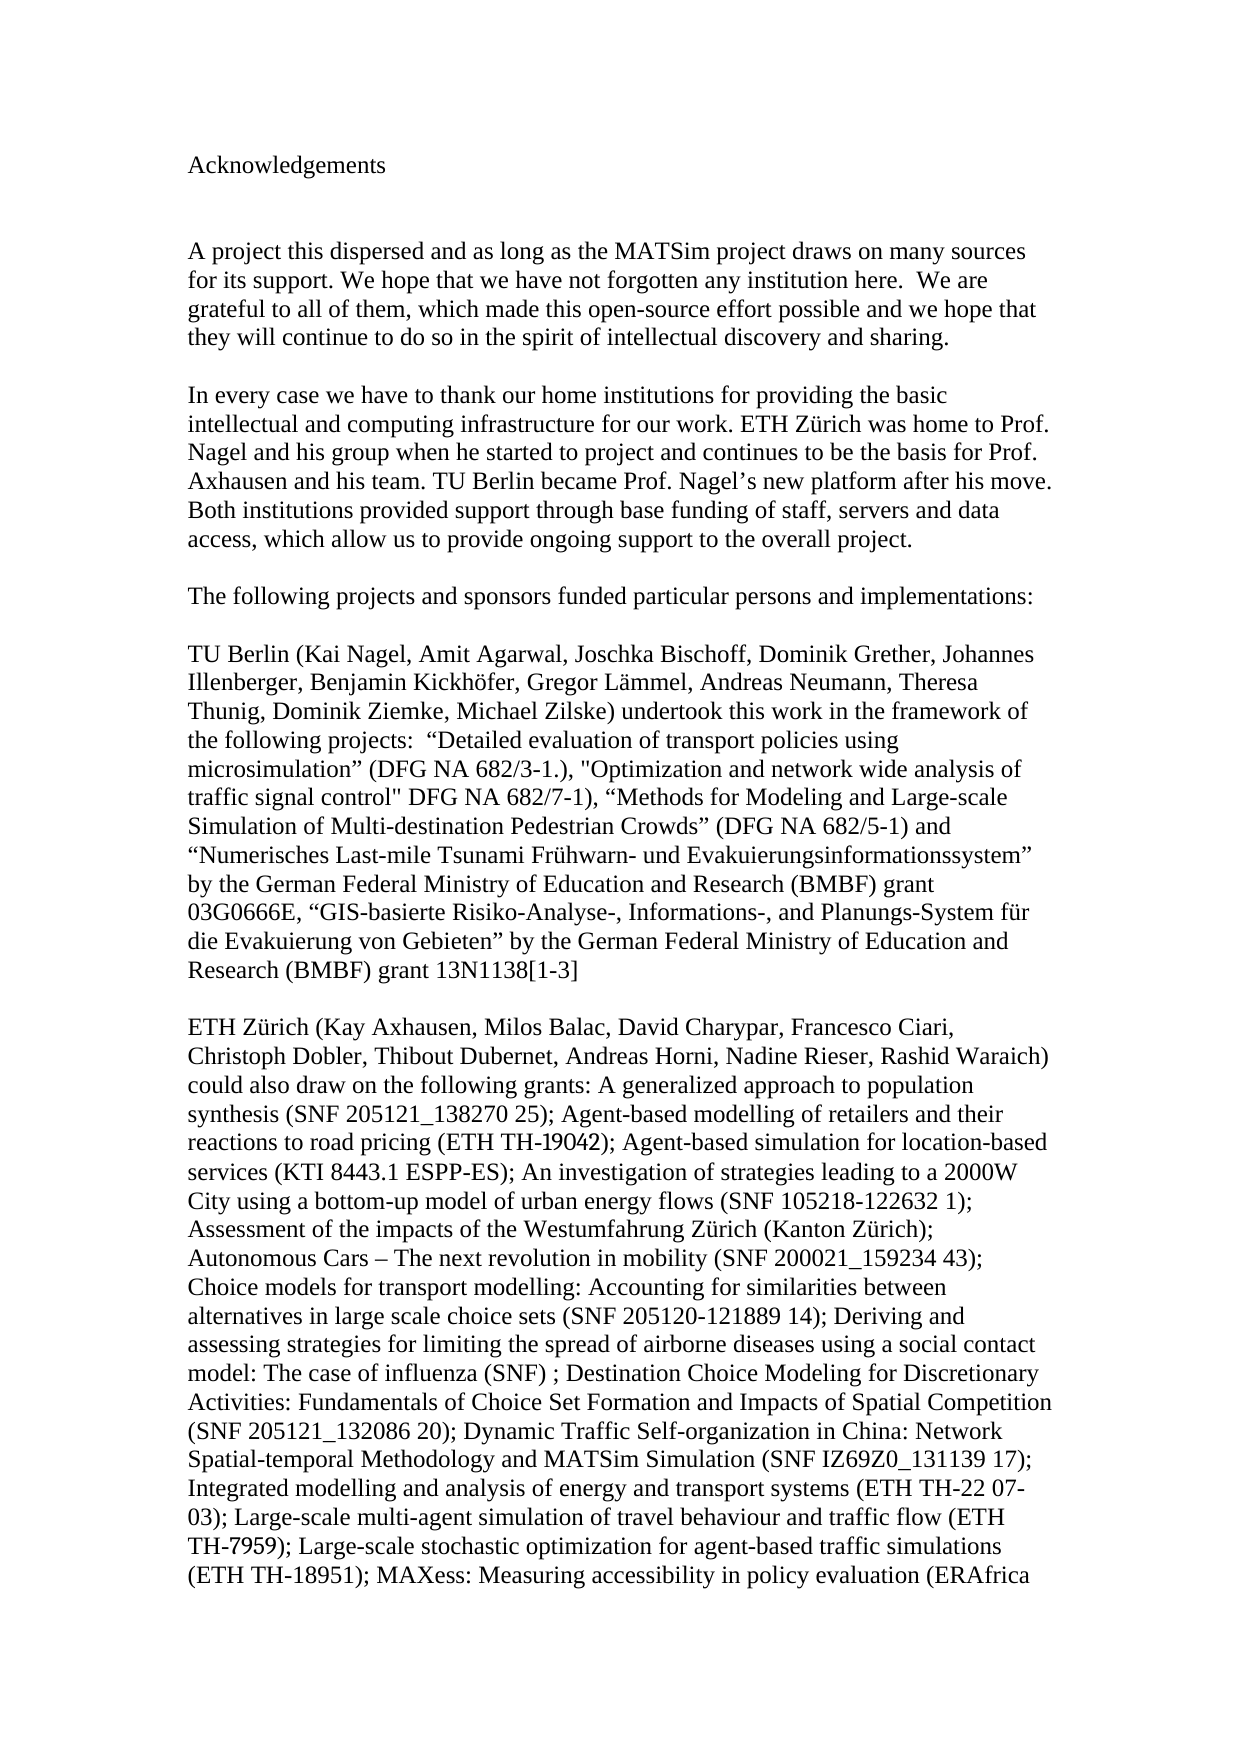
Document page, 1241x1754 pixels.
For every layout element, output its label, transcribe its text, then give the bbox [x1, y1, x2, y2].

text Acknowledgements [187, 150, 1053, 179]
text TU Berlin (Kai Nagel, Amit Agarwal, Joschka Bischoff, Dominik Grether, Johannes Illenberger, Benjamin Kickhöfer, Gregor Lämmel, Andreas Neumann, Theresa Thunig, Dominik Ziemke, Michael Zilske) undertook this work in the framework of the following projects: “Detailed evaluation of transport policies using microsimulation” (DFG NA 682/3-1.), "Optimization and network wide analysis of traffic signal control" DFG NA 682/7-1), “Methods for Modeling and Large-scale Simulation of Multi-destination Pedestrian Crowds” (DFG NA 682/5-1) and “Numerisches Last-mile Tsunami Frühwarn- und Evakuierungsinformationssystem” by the German Federal Ministry of Education and Research (BMBF) grant 03G0666E, “GIS-basierte Risiko-Analyse-, Informations-, and Planungs-System für die Evakuierung von Gebieten” by the German Federal Ministry of Education and Research (BMBF) grant 13N1138[1-3] [187, 639, 1053, 984]
text A project this dispersed and as long as the MATSim project draws on many sources for its support. We hope that we have not forgotten any institution here. We are grateful to all of them, which made this open-source effort possible and we hope that they will continue to do so in the spirit of intellectual discovery and sharing. [187, 236, 1053, 351]
text The following projects and sponsors funded particular persons and implementations: [187, 581, 1053, 610]
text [187, 1012, 1053, 1589]
text In every case we have to thank our home institutions for providing the basic intellectual and computing infrastructure for our work. ETH Zürich was home to Prof. Nagel and his group when he started to project and continues to be the basis for Prof. Axhausen and his team. TU Berlin became Prof. Nagel’s new platform after his move. Both institutions provided support through base funding of staff, servers and data access, which allow us to provide ongoing support to the overall project. [187, 380, 1053, 552]
